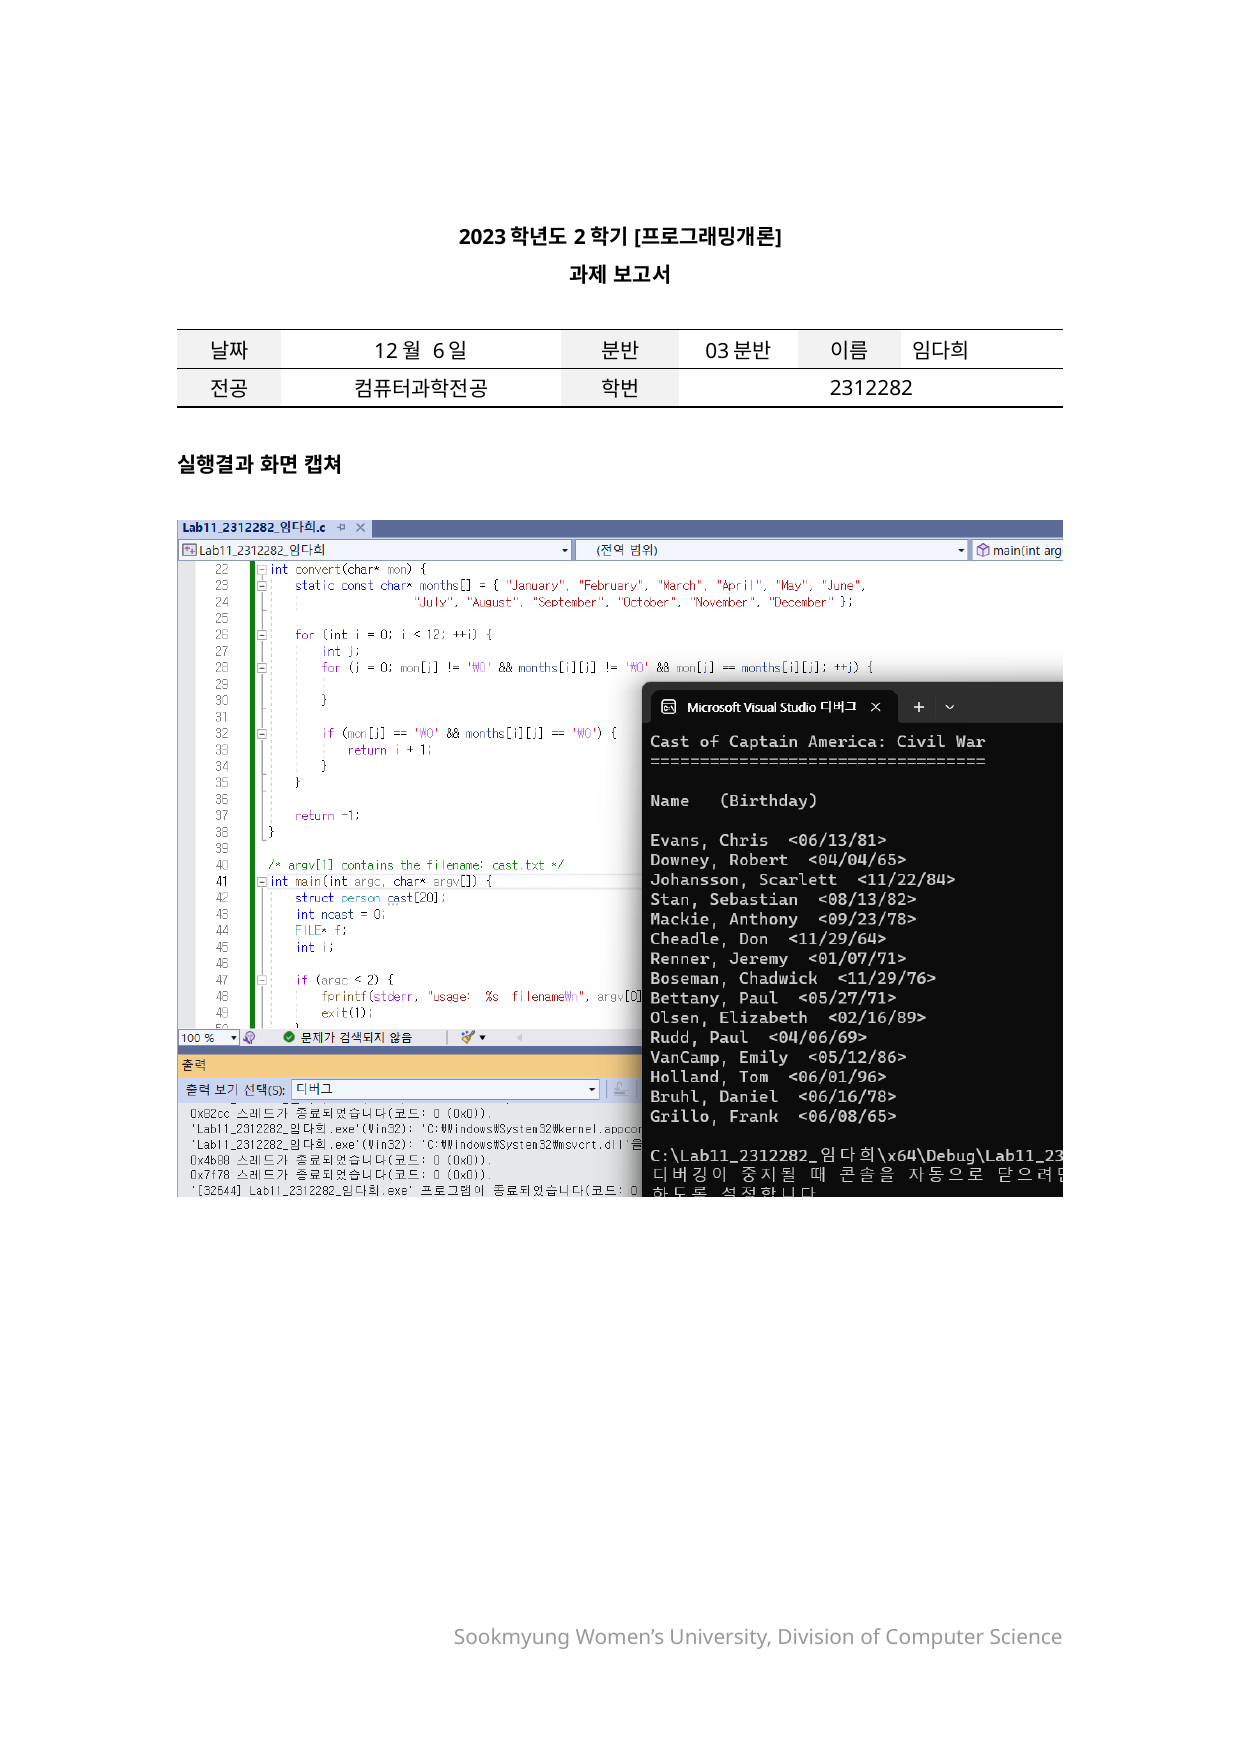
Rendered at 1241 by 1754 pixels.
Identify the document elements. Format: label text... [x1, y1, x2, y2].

text 실행결과 화면 캡쳐 [177, 445, 1063, 482]
table_header 12월 6일 [281, 330, 561, 368]
table_header 분반 [561, 330, 679, 368]
table_header 임다희 [901, 330, 1063, 368]
table_cell 2312282 [679, 369, 1063, 406]
table_cell 컴퓨터과학전공 [281, 369, 561, 406]
text 2023학년도 2학기 [프로그래밍개론] [177, 217, 1063, 254]
table_header 03분반 [679, 330, 797, 368]
table_cell 학번 [561, 369, 679, 406]
table_cell 전공 [177, 369, 281, 406]
picture [177, 520, 1063, 1197]
text 과제 보고서 [177, 254, 1063, 292]
table_header 날짜 [177, 330, 281, 368]
table_header 이름 [798, 330, 901, 368]
